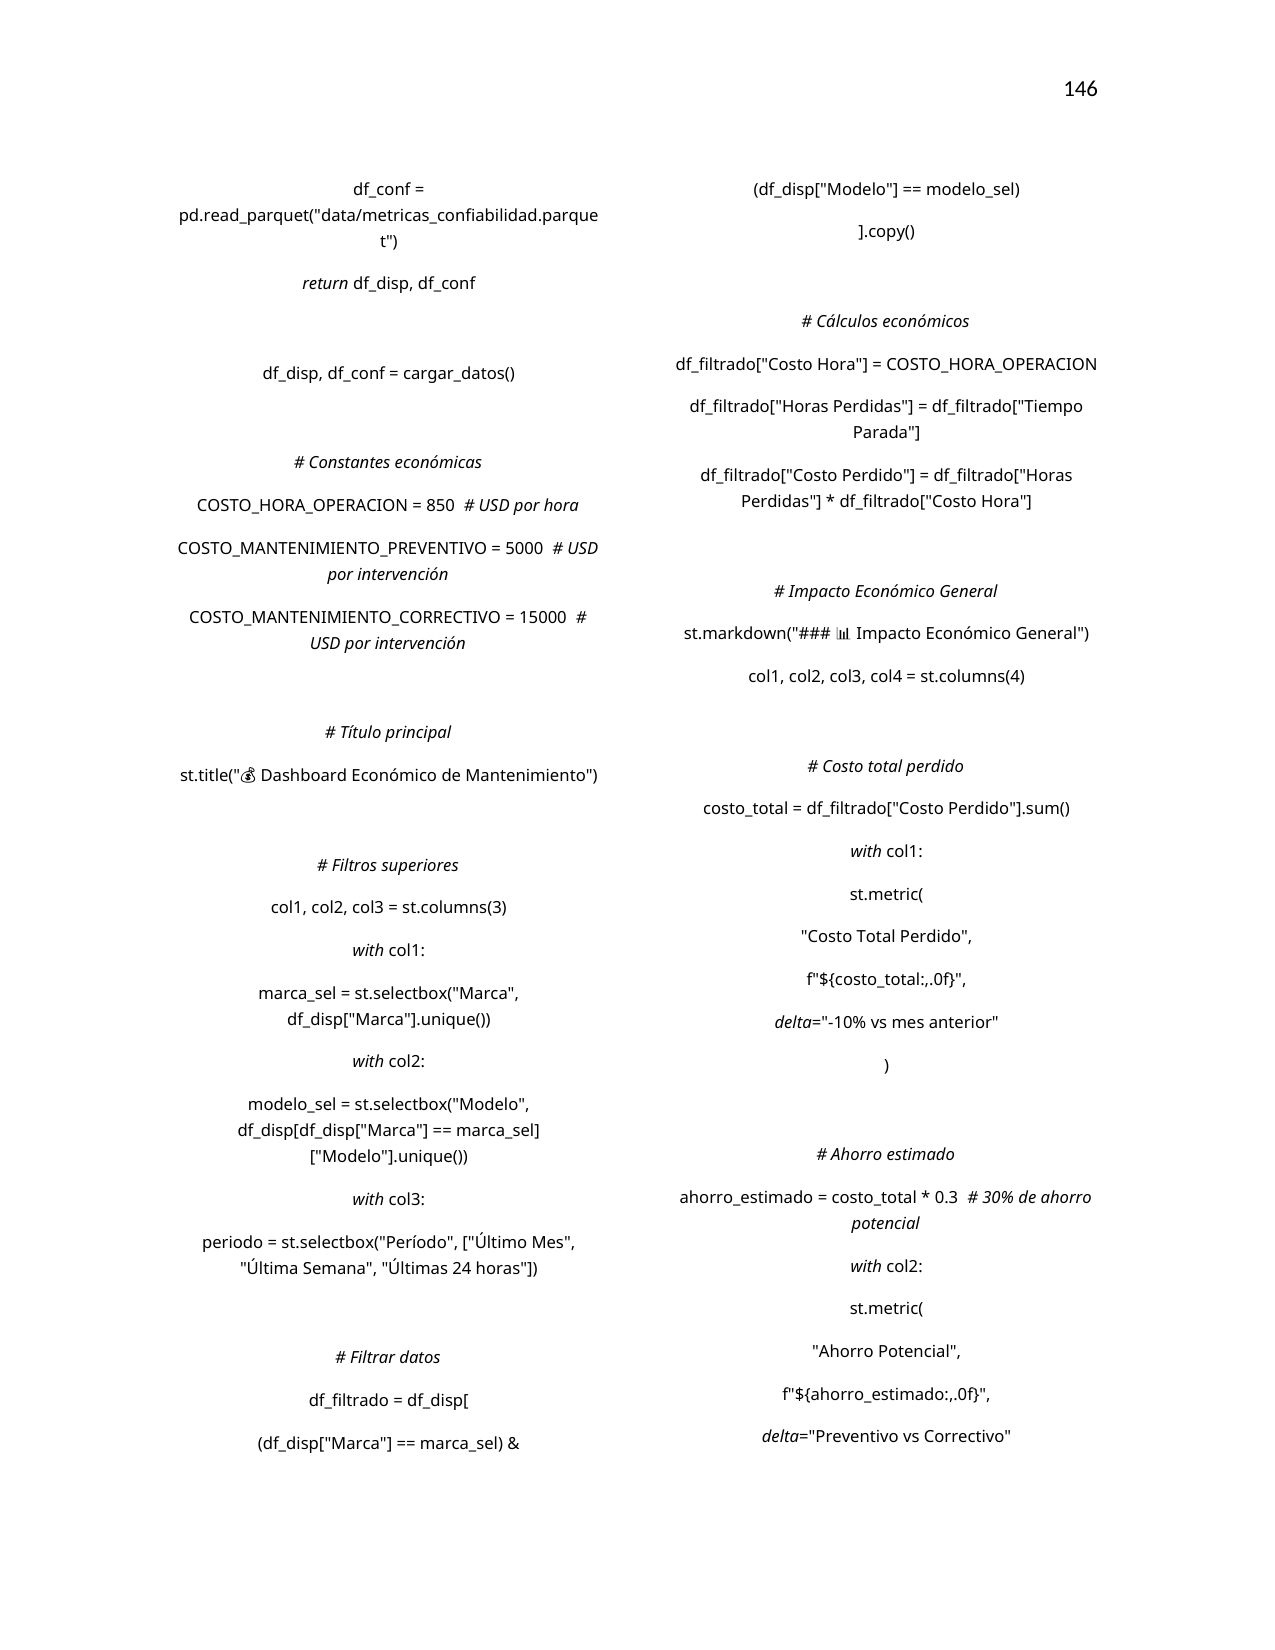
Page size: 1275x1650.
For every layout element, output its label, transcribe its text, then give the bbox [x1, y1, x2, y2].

text # Filtros superiores [177, 853, 600, 876]
text df_disp, df_conf = cargar_datos() [177, 362, 600, 384]
text st.markdown("### 📊 Impacto Económico General") [675, 622, 1098, 645]
text return df_disp, df_conf [177, 272, 600, 295]
text modelo_sel = st.selectbox("Modelo", df_disp[df_disp["Marca"] == marca_sel]["Modelo"].unique()) [177, 1093, 600, 1168]
text f"${costo_total:,.0f}", [675, 968, 1098, 991]
text df_filtrado["Costo Hora"] = COSTO_HORA_OPERACION [675, 352, 1098, 375]
text ].copy() [675, 220, 1098, 243]
text # Impacto Económico General [675, 579, 1098, 602]
text df_filtrado = df_disp[ [177, 1389, 600, 1411]
text periodo = st.selectbox("Período", ["Último Mes", "Última Semana", "Últimas 24 horas"]) [177, 1230, 600, 1279]
text f"${ahorro_estimado:,.0f}", [675, 1382, 1098, 1405]
text st.title("💰 Dashboard Económico de Mantenimiento") [177, 764, 600, 786]
text delta="Preventivo vs Correctivo" [675, 1425, 1098, 1448]
text # Título principal [177, 721, 600, 744]
text df_conf = pd.read_parquet("data/metricas_confiabilidad.parquet") [177, 177, 600, 252]
text st.metric( [675, 1297, 1098, 1320]
text "Ahorro Potencial", [675, 1340, 1098, 1362]
text ) [675, 1053, 1098, 1076]
text delta="-10% vs mes anterior" [675, 1011, 1098, 1033]
text with col2: [177, 1050, 600, 1073]
text with col1: [177, 939, 600, 961]
text col1, col2, col3, col4 = st.columns(4) [675, 665, 1098, 687]
text df_filtrado["Costo Perdido"] = df_filtrado["Horas Perdidas"] * df_filtrado["Costo Hora"] [675, 464, 1098, 512]
text # Filtrar datos [177, 1346, 600, 1369]
text # Constantes económicas [177, 451, 600, 474]
text "Costo Total Perdido", [675, 925, 1098, 948]
text ahorro_estimado = costo_total * 0.3 # 30% de ahorro potencial [675, 1186, 1098, 1234]
text with col2: [675, 1254, 1098, 1277]
text # Cálculos económicos [675, 309, 1098, 332]
text marca_sel = st.selectbox("Marca", df_disp["Marca"].unique()) [177, 981, 600, 1030]
text costo_total = df_filtrado["Costo Perdido"].sum() [675, 797, 1098, 820]
text (df_disp["Modelo"] == modelo_sel) [675, 177, 1098, 200]
text COSTO_MANTENIMIENTO_PREVENTIVO = 5000 # USD por intervención [177, 537, 600, 585]
text (df_disp["Marca"] == marca_sel) & [177, 1431, 600, 1454]
text with col3: [177, 1188, 600, 1210]
text COSTO_HORA_OPERACION = 850 # USD por hora [177, 494, 600, 517]
text st.metric( [675, 882, 1098, 905]
text COSTO_MANTENIMIENTO_CORRECTIVO = 15000 # USD por intervención [177, 605, 600, 654]
text with col1: [675, 840, 1098, 862]
text col1, col2, col3 = st.columns(3) [177, 896, 600, 919]
text df_filtrado["Horas Perdidas"] = df_filtrado["Tiempo Parada"] [675, 395, 1098, 444]
text # Costo total perdido [675, 754, 1098, 777]
text # Ahorro estimado [675, 1143, 1098, 1166]
